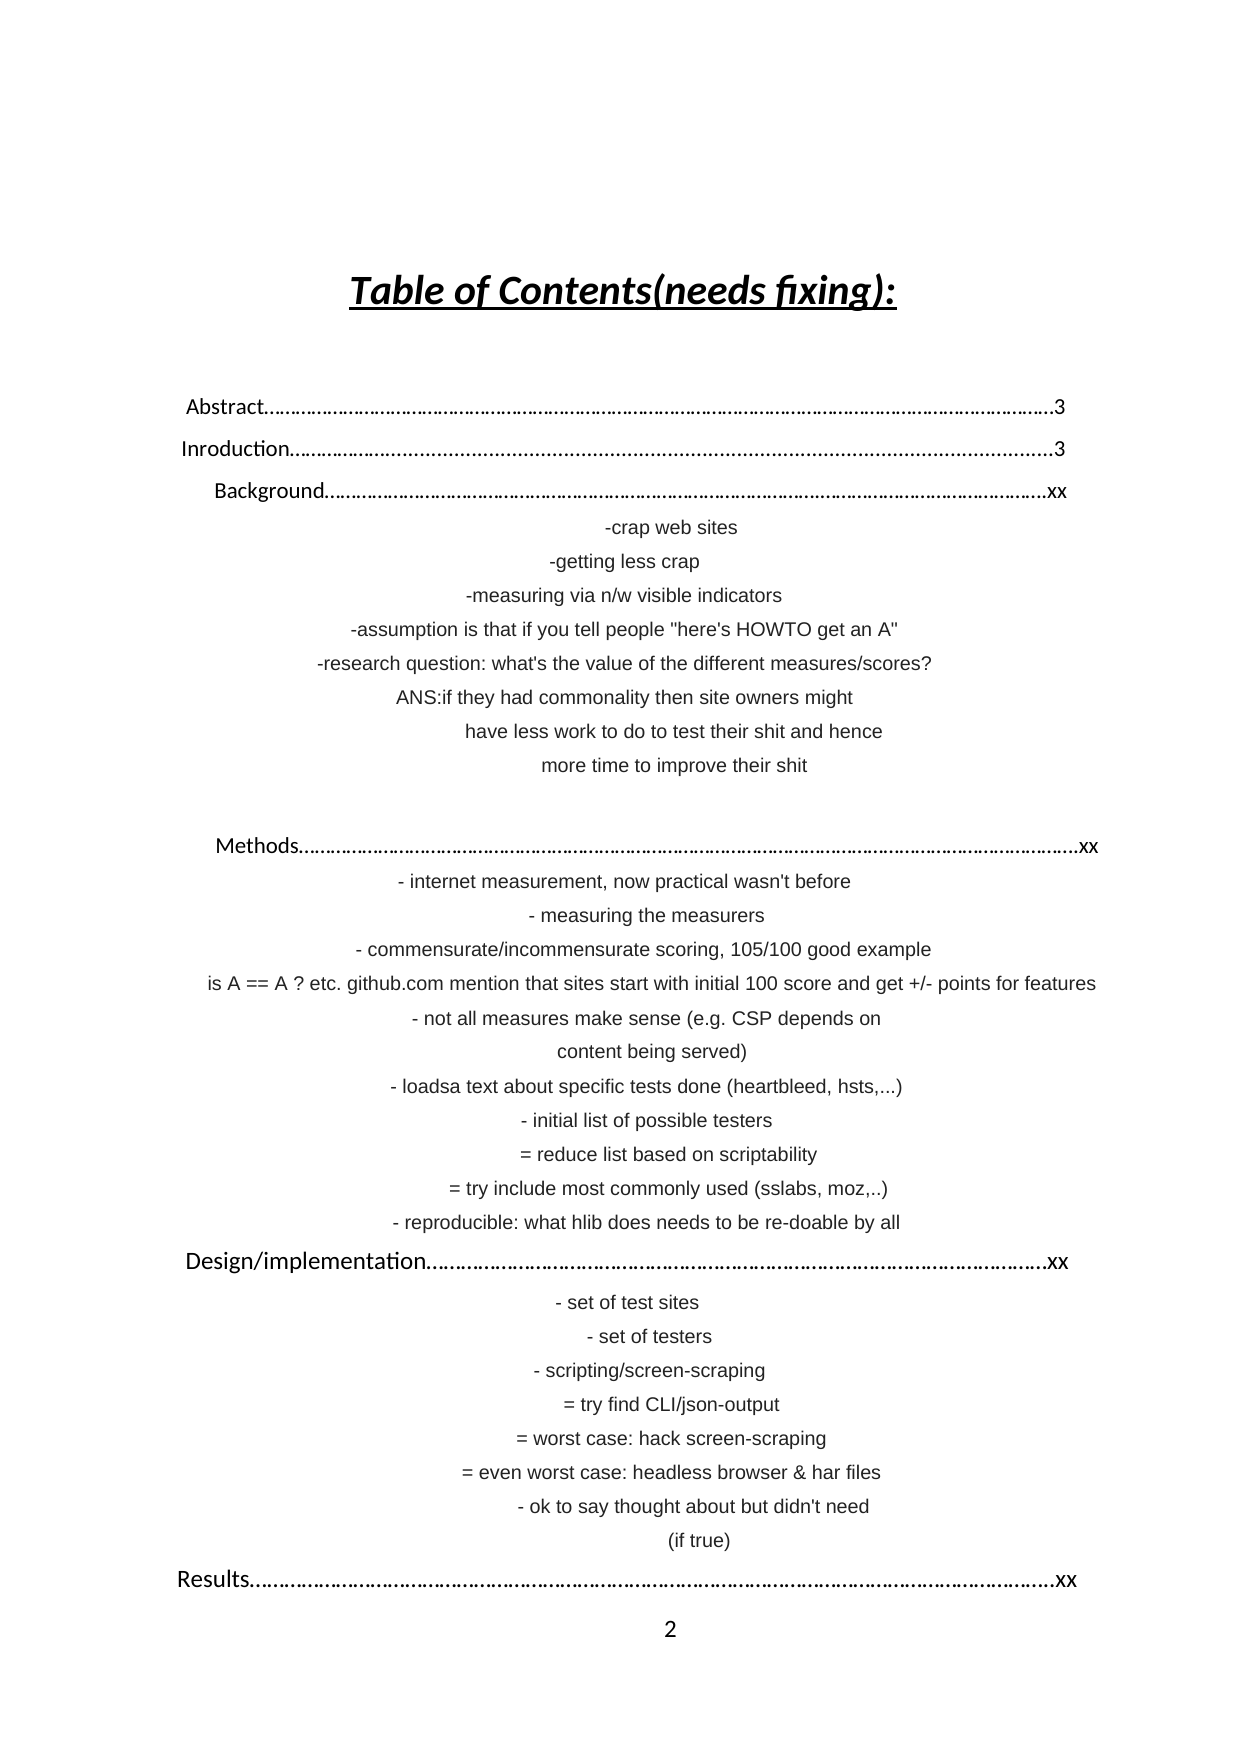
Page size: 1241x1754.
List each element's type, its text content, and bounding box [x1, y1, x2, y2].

text Design/implementation………………………………………………………………………………………………xx [111, 1245, 1144, 1276]
text Table of Contents(needs fixing): [111, 264, 1135, 315]
text Results…………………………………………………………………………………………………………………………..xx [111, 1563, 1144, 1594]
text - set of test sites - set of testers - scripting/screen-scraping = try find CLI/json-output = worst case: hack screen-scraping = even worst case: headless browser & har files - ok to say thought about but didn't need (if true) [111, 1291, 1144, 1552]
text -measuring via n/w visible indicators -assumption is that if you tell people "here's HOWTO get an A" -research question: what's the value of the different measures/scores? ANS:if they had commonality then site owners might have less work to do to test their shit and hence more time to improve their shit [147, 584, 1101, 777]
text Inroduction………………....................................................................................................................3 Background………………………………………………………………………………….…………………………………….xx -crap web sites -getting less crap [147, 434, 1101, 572]
text Methods………………………………………………………………………………………………………………………………….xx - internet measurement, now practical wasn't before - measuring the measurers - commensurate/incommensurate scoring, 105/100 good example is A == A ? etc. github.com mention that sites start with initial 100 score and get +/- points for features - not all measures make sense (e.g. CSP depends on content being served) - loadsa text about specific tests done (heartbleed, hsts,...) - initial list of possible testers = reduce list based on scriptability = try include most commonly used (sslabs, moz,..) - reproducible: what hlib does needs to be re-doable by all [147, 831, 1101, 1233]
text Abstract……………………………………………………………………………………………………………………………………3 [112, 392, 1101, 420]
